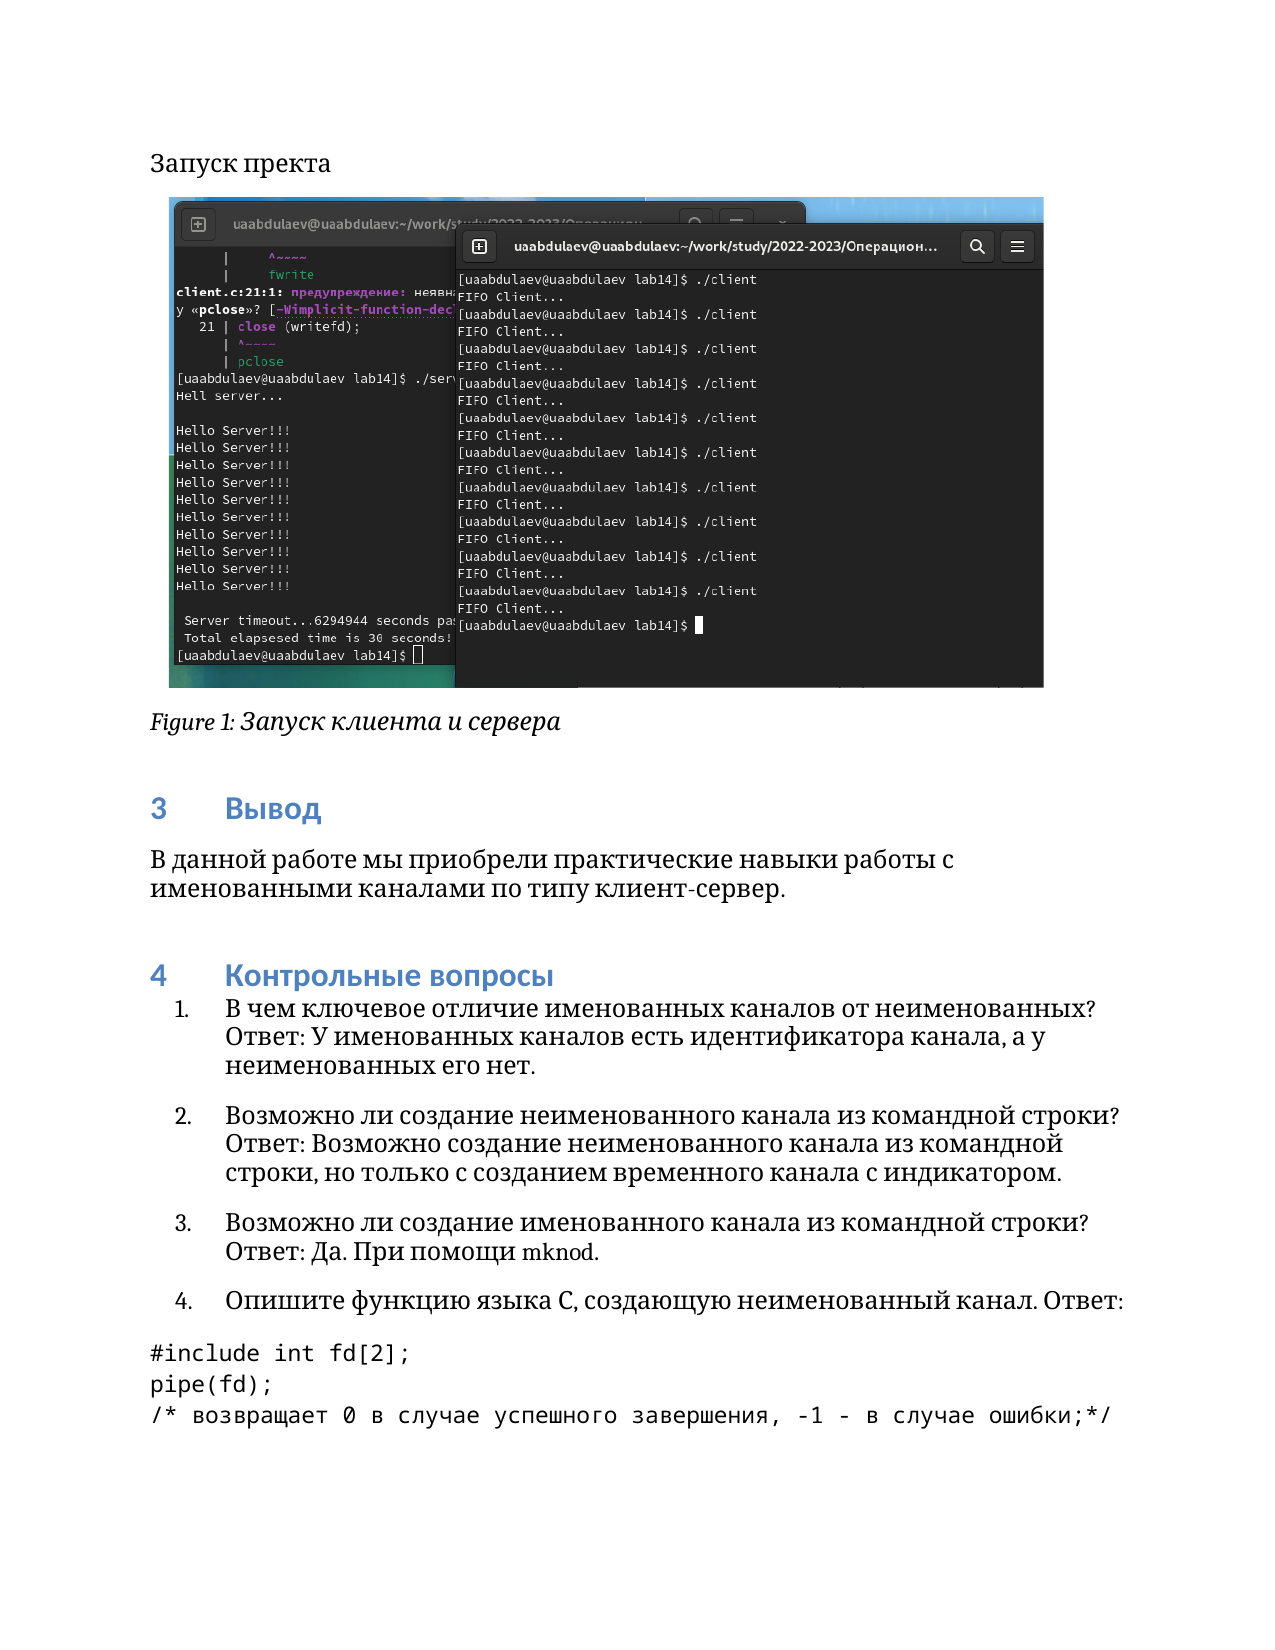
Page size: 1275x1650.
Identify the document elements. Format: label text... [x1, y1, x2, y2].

text Запуск пректа [150, 150, 1125, 179]
subtitle 3 Вывод [150, 787, 1125, 828]
list Возможно ли создание неименованного канала из командной строки? Ответ: Возможно создание неименованного канала из командной строки, но только с созданием временного канала с индикатором. [175, 1102, 1125, 1188]
list Опишите функцию языка С, создающую неименованный канал. Ответ: [175, 1287, 1125, 1316]
list Возможно ли создание именованного канала из командной строки? Ответ: Да. При помощи mknod. [175, 1209, 1125, 1266]
picture [168, 197, 1044, 688]
subtitle 4 Контрольные вопросы [150, 954, 1125, 994]
list В чем ключевое отличие именованных каналов от неименованных? Ответ: У именованных каналов есть идентификатора канала, а у неименованных его нет. [175, 994, 1125, 1081]
text В данной работе мы приобрели практические навыки работы с именованными каналами по типу клиент-сервер. [150, 846, 1125, 904]
text Figure 1: Запуск клиента и сервера [150, 708, 1125, 737]
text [150, 1337, 1125, 1459]
